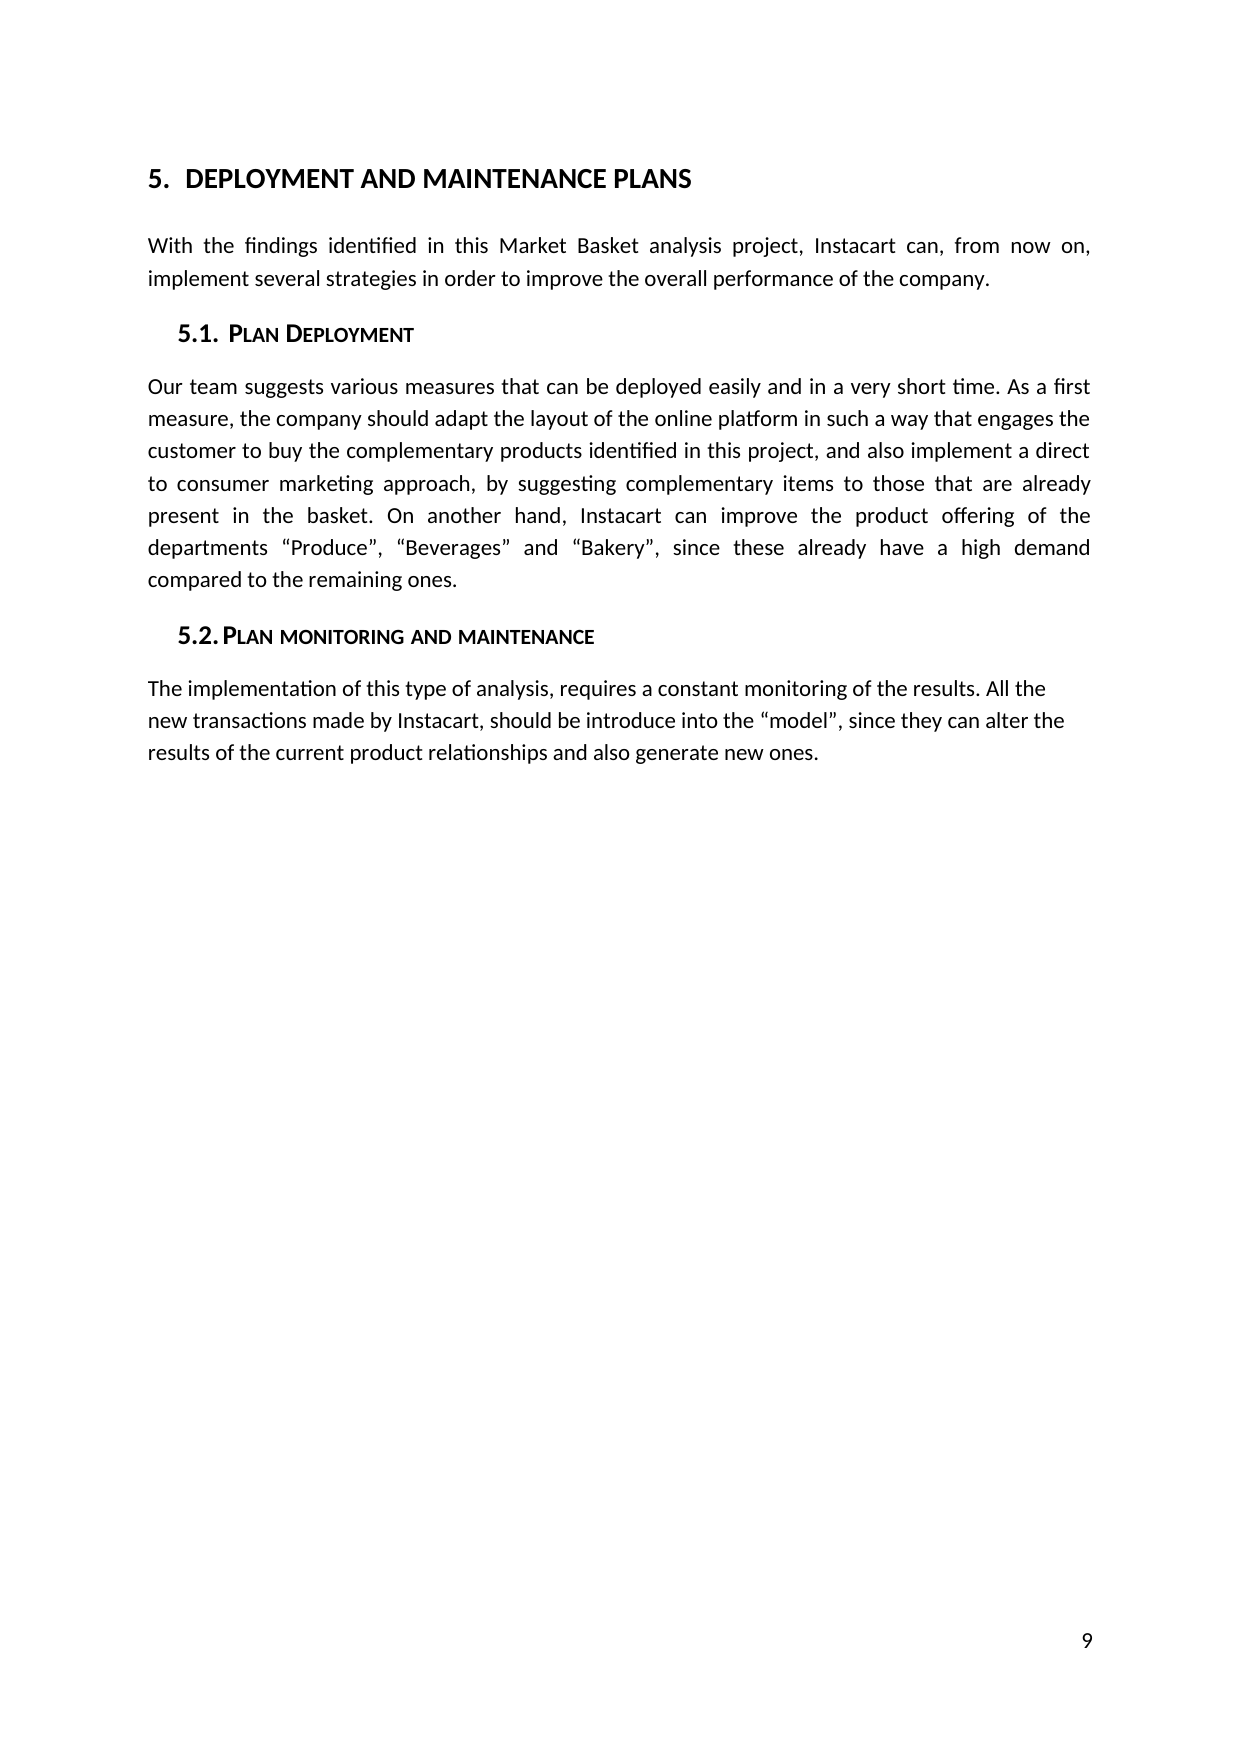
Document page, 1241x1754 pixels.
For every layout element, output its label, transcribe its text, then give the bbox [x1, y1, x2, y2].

text The implementation of this type of analysis, requires a constant monitoring of the results. All the new transactions made by Instacart, should be introduce into the “model”, since they can alter the results of the current product relationships and also generate new ones. [148, 674, 1092, 766]
text With the findings identified in this Market Basket analysis project, Instacart can, from now on, implement several strategies in order to improve the overall performance of the company. [148, 231, 1092, 292]
subtitle Plan monitoring and maintenance [177, 618, 1092, 651]
subtitle Plan Deployment [177, 317, 1092, 350]
subtitle DEPLOYMENT AND MAINTENANCE PLANS [148, 160, 1092, 196]
text Our team suggests various measures that can be deployed easily and in a very short time. As a first measure, the company should adapt the layout of the online platform in such a way that engages the customer to buy the complementary products identified in this project, and also implement a direct to consumer marketing approach, by suggesting complementary items to those that are already present in the basket. On another hand, Instacart can improve the product offering of the departments “Produce”, “Beverages” and “Bakery”, since these already have a high demand compared to the remaining ones. [148, 372, 1092, 593]
